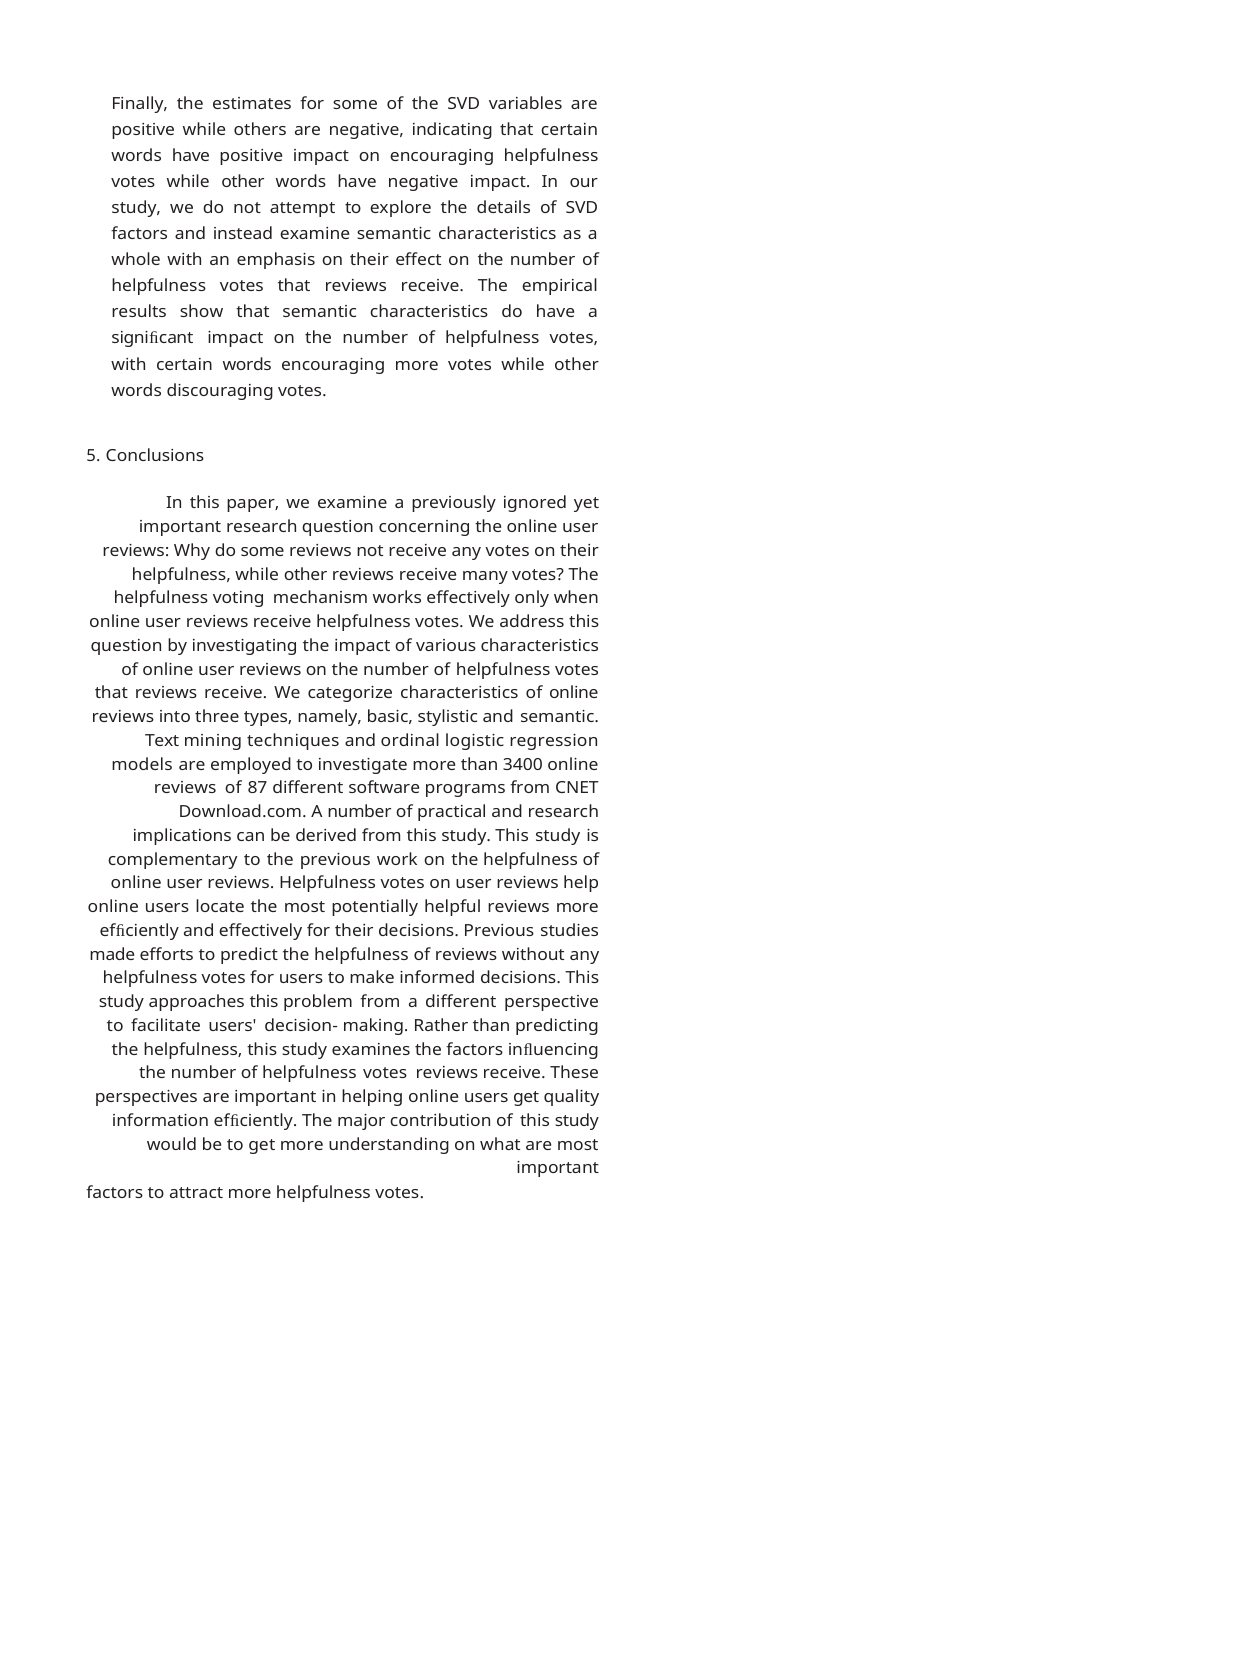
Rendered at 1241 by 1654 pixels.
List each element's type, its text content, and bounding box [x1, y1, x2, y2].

text In this paper, we examine a previously ignored yet important research question concerning the online user reviews: Why do some reviews not receive any votes on their helpfulness, while other reviews receive many votes? The helpfulness voting mechanism works effectively only when online user reviews receive helpfulness votes. We address this question by investigating the impact of various characteristics of online user reviews on the number of helpfulness votes that reviews receive. We categorize characteristics of online reviews into three types, namely, basic, stylistic and semantic. Text mining techniques and ordinal logistic regression models are employed to investigate more than 3400 online reviews of 87 different software programs from CNET Download.com. A number of practical and research implications can be derived from this study. This study is complementary to the previous work on the helpfulness of online user reviews. Helpfulness votes on user reviews help online users locate the most potentially helpful reviews more efﬁciently and effectively for their decisions. Previous studies made efforts to predict the helpfulness of reviews without any helpfulness votes for users to make informed decisions. This study approaches this problem from a different perspective to facilitate users' decision- making. Rather than predicting the helpfulness, this study examines the factors inﬂuencing the number of helpfulness votes reviews receive. These perspectives are important in helping online users get quality information efﬁciently. The major contribution of this study would be to get more understanding on what are most important [86, 491, 599, 1179]
list Conclusions [86, 443, 612, 466]
text Finally, the estimates for some of the SVD variables are positive while others are negative, indicating that certain words have positive impact on encouraging helpfulness votes while other words have negative impact. In our study, we do not attempt to explore the details of SVD factors and instead examine semantic characteristics as a whole with an emphasis on their effect on the number of helpfulness votes that reviews receive. The empirical results show that semantic characteristics do have a signiﬁcant impact on the number of helpfulness votes, with certain words encouraging more votes while other words discouraging votes. [111, 92, 599, 401]
text factors to attract more helpfulness votes. [86, 1181, 612, 1203]
